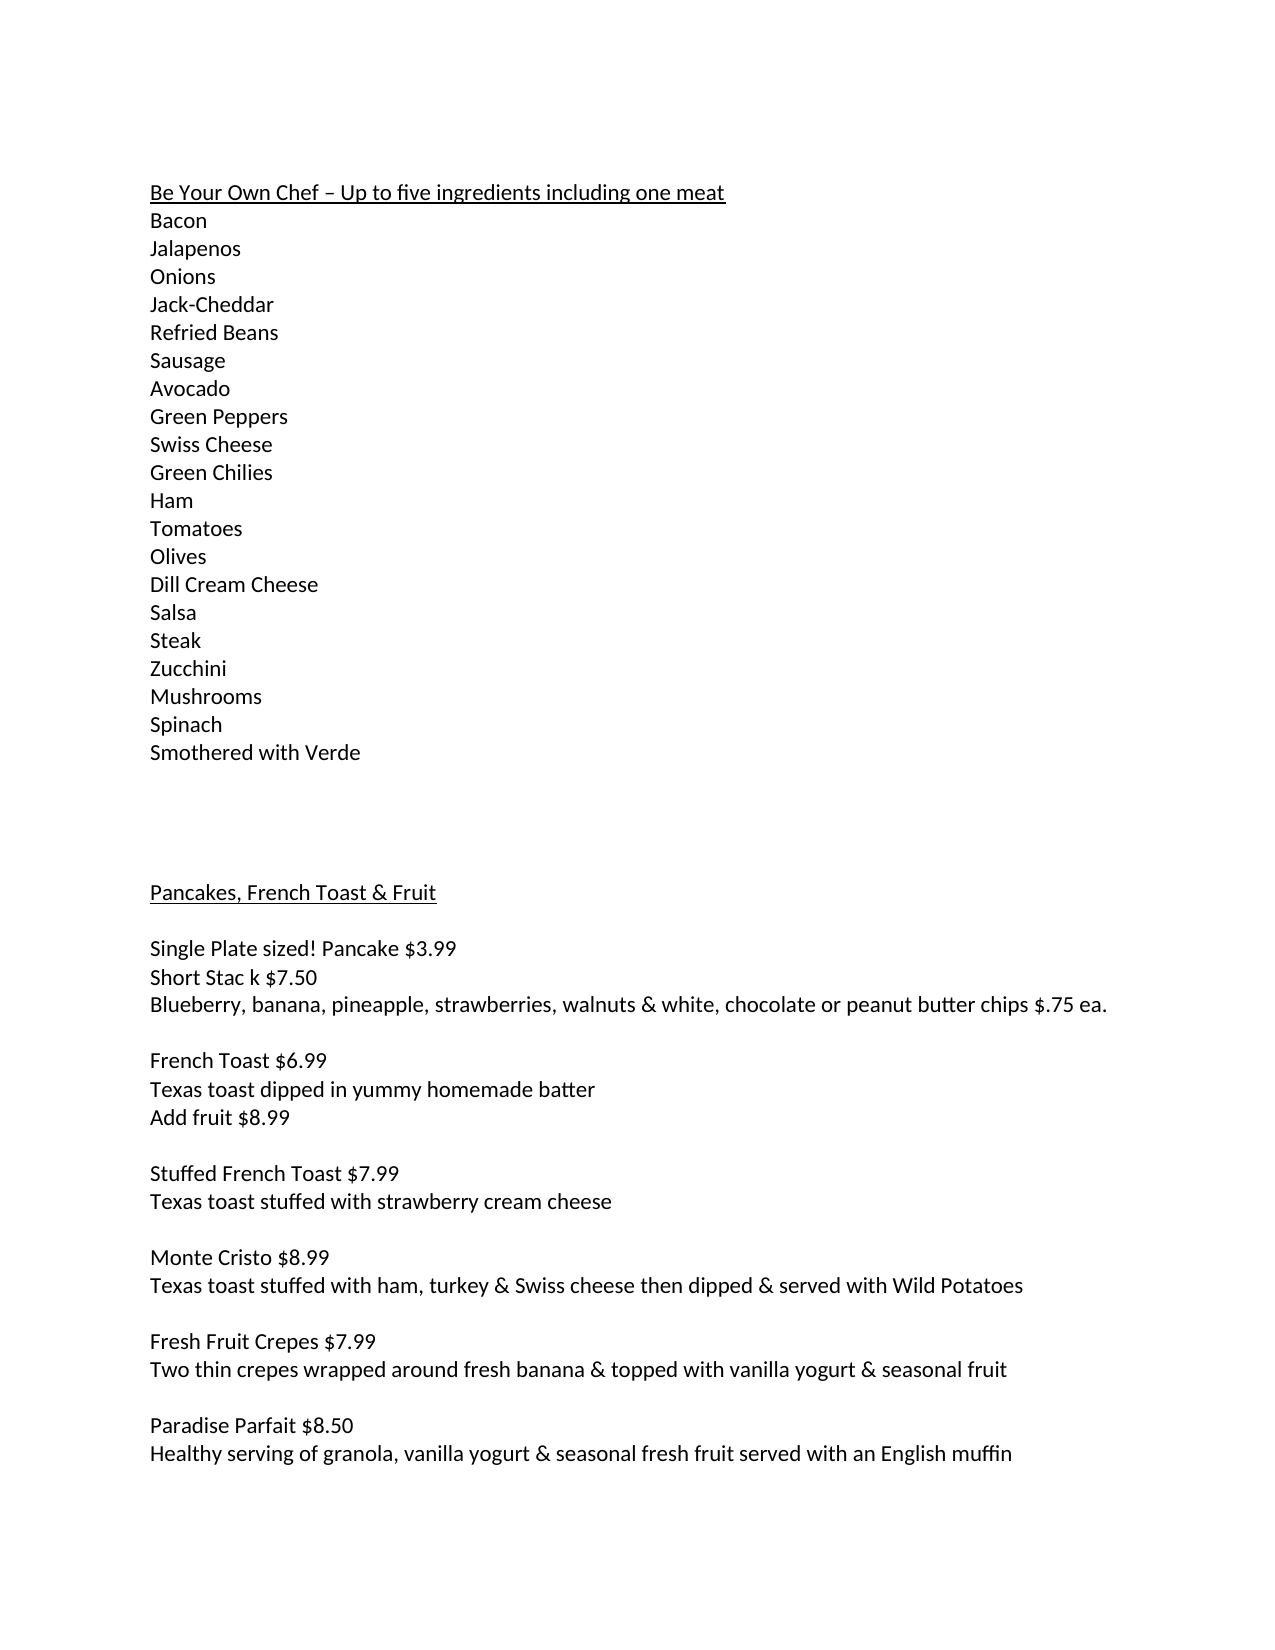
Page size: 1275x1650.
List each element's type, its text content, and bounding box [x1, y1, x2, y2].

text Short Stac k $7.50 [150, 963, 1125, 991]
text Sausage [150, 346, 1125, 374]
text Stuffed French Toast $7.99 [150, 1159, 1125, 1187]
text Green Chilies [150, 458, 1125, 486]
text Pancakes, French Toast & Fruit [150, 878, 1125, 907]
text Swiss Cheese [150, 430, 1125, 458]
text Ham [150, 486, 1125, 514]
text French Toast $6.99 [150, 1047, 1125, 1075]
text Steak [150, 626, 1125, 654]
text Texas toast stuffed with strawberry cream cheese [150, 1187, 1125, 1215]
text Healthy serving of granola, vanilla yogurt & seasonal fresh fruit served with an English muffin [150, 1439, 1125, 1467]
text Olives [150, 542, 1125, 570]
text Smothered with Verde [150, 738, 1125, 766]
text Refried Beans [150, 318, 1125, 346]
text Two thin crepes wrapped around fresh banana & topped with vanilla yogurt & seasonal fruit [150, 1355, 1125, 1383]
text Jalapenos [150, 234, 1125, 262]
text Avocado [150, 374, 1125, 402]
text Spinach [150, 710, 1125, 738]
text Fresh Fruit Crepes $7.99 [150, 1327, 1125, 1355]
text Green Peppers [150, 402, 1125, 430]
text Be Your Own Chef – Up to five ingredients including one meat [150, 178, 1125, 206]
text Texas toast dipped in yummy homemade batter [150, 1075, 1125, 1103]
text Onions [150, 262, 1125, 290]
text Zucchini [150, 654, 1125, 682]
text Dill Cream Cheese [150, 570, 1125, 598]
text Paradise Parfait $8.50 [150, 1411, 1125, 1439]
text Blueberry, banana, pineapple, strawberries, walnuts & white, chocolate or peanut butter chips $.75 ea. [150, 991, 1125, 1019]
text Texas toast stuffed with ham, turkey & Swiss cheese then dipped & served with Wild Potatoes [150, 1271, 1125, 1299]
text Bacon [150, 206, 1125, 234]
text Single Plate sized! Pancake $3.99 [150, 934, 1125, 963]
text Add fruit $8.99 [150, 1103, 1125, 1131]
text Salsa [150, 598, 1125, 626]
text Tomatoes [150, 514, 1125, 542]
text Mushrooms [150, 682, 1125, 710]
text Monte Cristo $8.99 [150, 1243, 1125, 1271]
text Jack-Cheddar [150, 290, 1125, 318]
